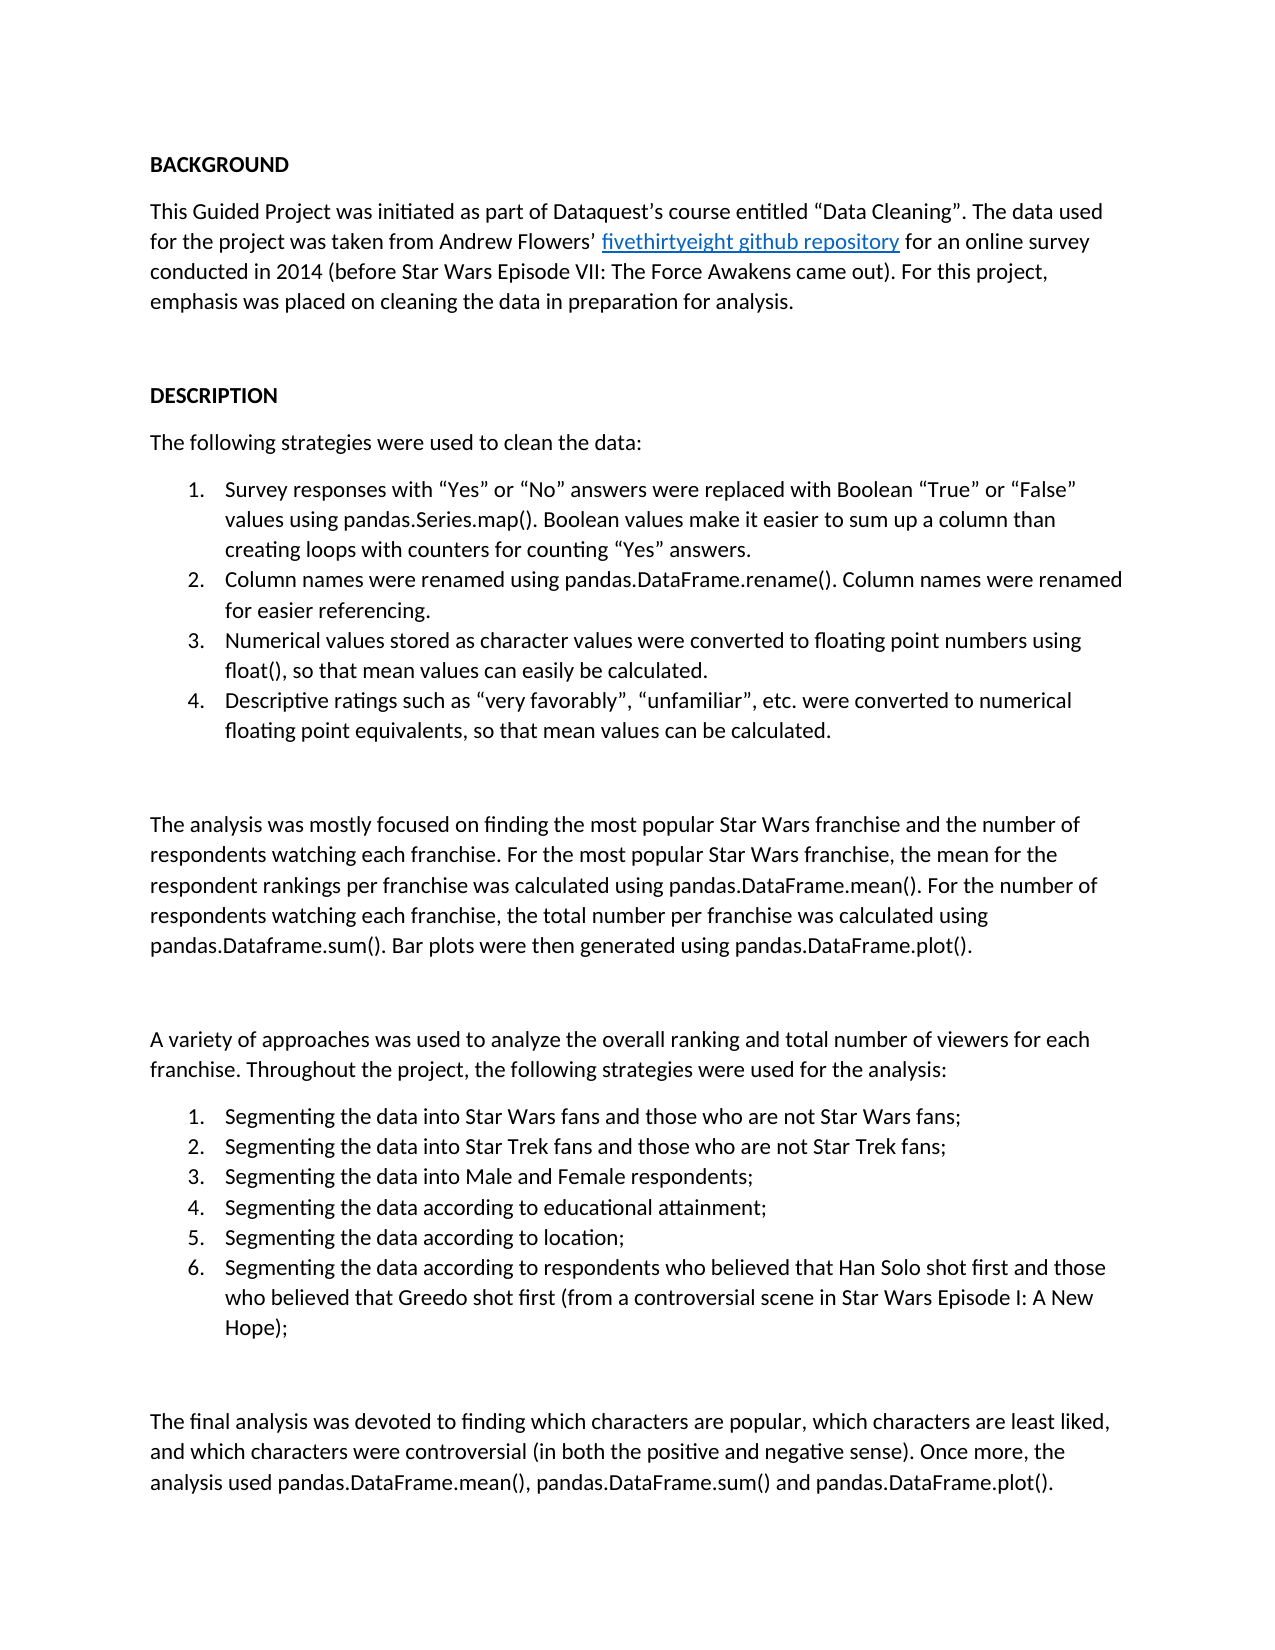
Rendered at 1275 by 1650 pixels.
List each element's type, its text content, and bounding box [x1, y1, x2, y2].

text DESCRIPTION [150, 381, 1125, 409]
list Segmenting the data into Star Wars fans and those who are not Star Wars fans; [187, 1102, 1125, 1130]
list Segmenting the data according to educational attainment; [187, 1193, 1125, 1221]
list Survey responses with “Yes” or “No” answers were replaced with Boolean “True” or “False” values using pandas.Series.map(). Boolean values make it easier to sum up a column than creating loops with counters for counting “Yes” answers. [187, 475, 1125, 563]
list Descriptive ratings such as “very favorably”, “unfamiliar”, etc. were converted to numerical floating point equivalents, so that mean values can be calculated. [187, 686, 1125, 745]
list Segmenting the data according to respondents who believed that Han Solo shot first and those who believed that Greedo shot first (from a controversial scene in Star Wars Episode I: A New Hope); [187, 1253, 1125, 1342]
text This Guided Project was initiated as part of Dataquest’s course entitled “Data Cleaning”. The data used for the project was taken from Andrew Flowers’ fivethirtyeight github repository for an online survey conducted in 2014 (before Star Wars Episode VII: The Force Awakens came out). For this project, emphasis was placed on cleaning the data in preparation for analysis. [150, 197, 1125, 316]
list Column names were renamed using pandas.DataFrame.rename(). Column names were renamed for easier referencing. [187, 566, 1125, 624]
list Segmenting the data into Star Trek fans and those who are not Star Trek fans; [187, 1132, 1125, 1160]
text The analysis was mostly focused on finding the most popular Star Wars franchise and the number of respondents watching each franchise. For the most popular Star Wars franchise, the mean for the respondent rankings per franchise was calculated using pandas.DataFrame.mean(). For the number of respondents watching each franchise, the total number per franchise was calculated using pandas.Dataframe.sum(). Bar plots were then generated using pandas.DataFrame.plot(). [150, 810, 1125, 959]
text BACKGROUND [150, 150, 1125, 178]
text The final analysis was devoted to finding which characters are popular, which characters are least liked, and which characters were controversial (in both the positive and negative sense). Once more, the analysis used pandas.DataFrame.mean(), pandas.DataFrame.sum() and pandas.DataFrame.plot(). [150, 1407, 1125, 1496]
list Segmenting the data into Male and Female respondents; [187, 1162, 1125, 1191]
text The following strategies were used to clean the data: [150, 428, 1125, 456]
list Segmenting the data according to location; [187, 1223, 1125, 1251]
list Numerical values stored as character values were converted to floating point numbers using float(), so that mean values can easily be calculated. [187, 626, 1125, 684]
text A variety of approaches was used to analyze the overall ranking and total number of viewers for each franchise. Throughout the project, the following strategies were used for the analysis: [150, 1025, 1125, 1083]
